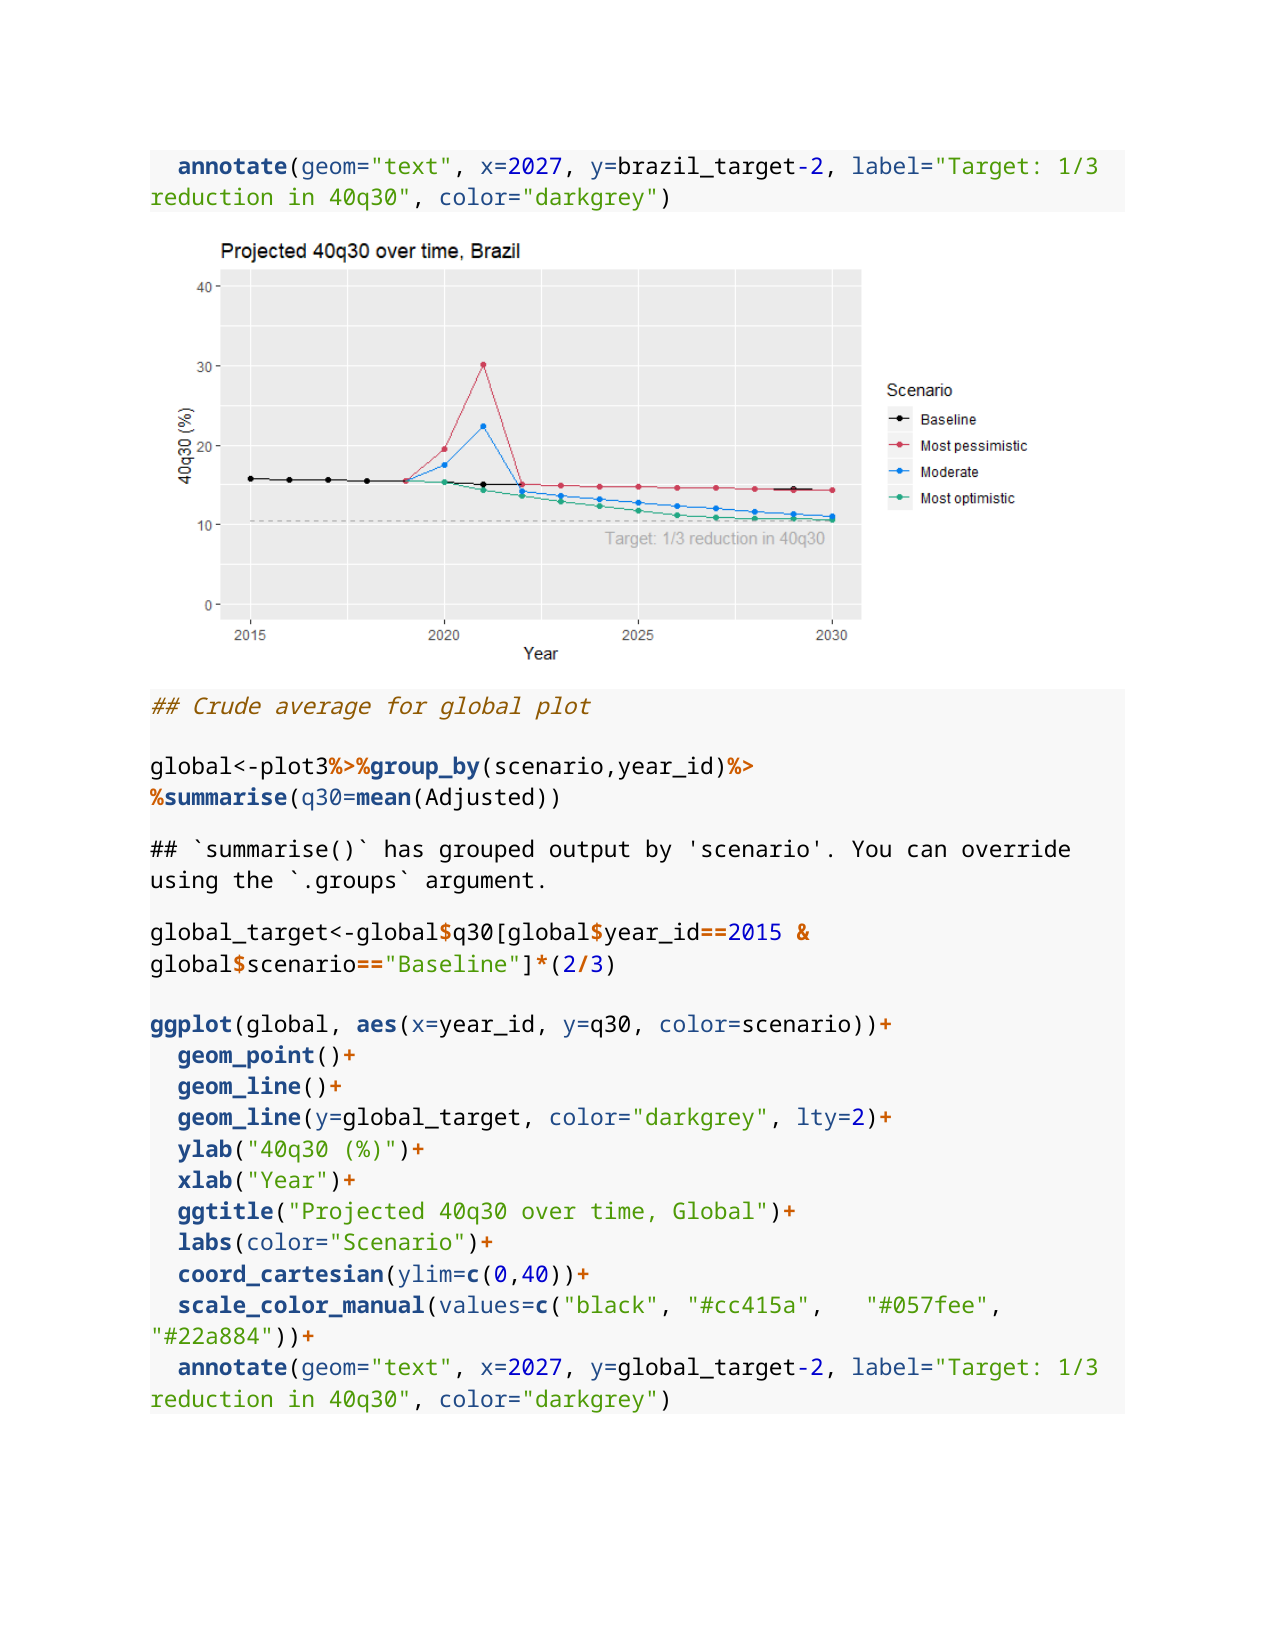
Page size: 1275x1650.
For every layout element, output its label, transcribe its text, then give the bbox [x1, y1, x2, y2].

picture [168, 233, 1044, 671]
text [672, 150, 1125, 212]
text ## Crude average for global plot global<-plot3%>%group_by(scenario,year_id)%>%summarise(q30=mean(Adjusted)) [150, 689, 1125, 812]
text ## `summarise()` has grouped output by 'scenario'. You can override using the `.groups` argument. [150, 833, 1125, 895]
text global_target<-global$q30[global$year_id==2015 & global$scenario=="Baseline"]*(2/3) ggplot(global, aes(x=year_id, y=q30, color=scenario))+ geom_point()+ geom_line()+ geom_line(y=global_target, color="darkgrey", lty=2)+ ylab("40q30 (%)")+ xlab("Year")+ ggtitle("Projected 40q30 over time, Global")+ labs(color="Scenario")+ coord_cartesian(ylim=c(0,40))+ scale_color_manual(values=c("black", "#cc415a", "#057fee", "#22a884"))+ annotate(geom="text", x=2027, y=global_target-2, label="Target: 1/3 reduction in 40q30", color="darkgrey") [150, 916, 1125, 1414]
